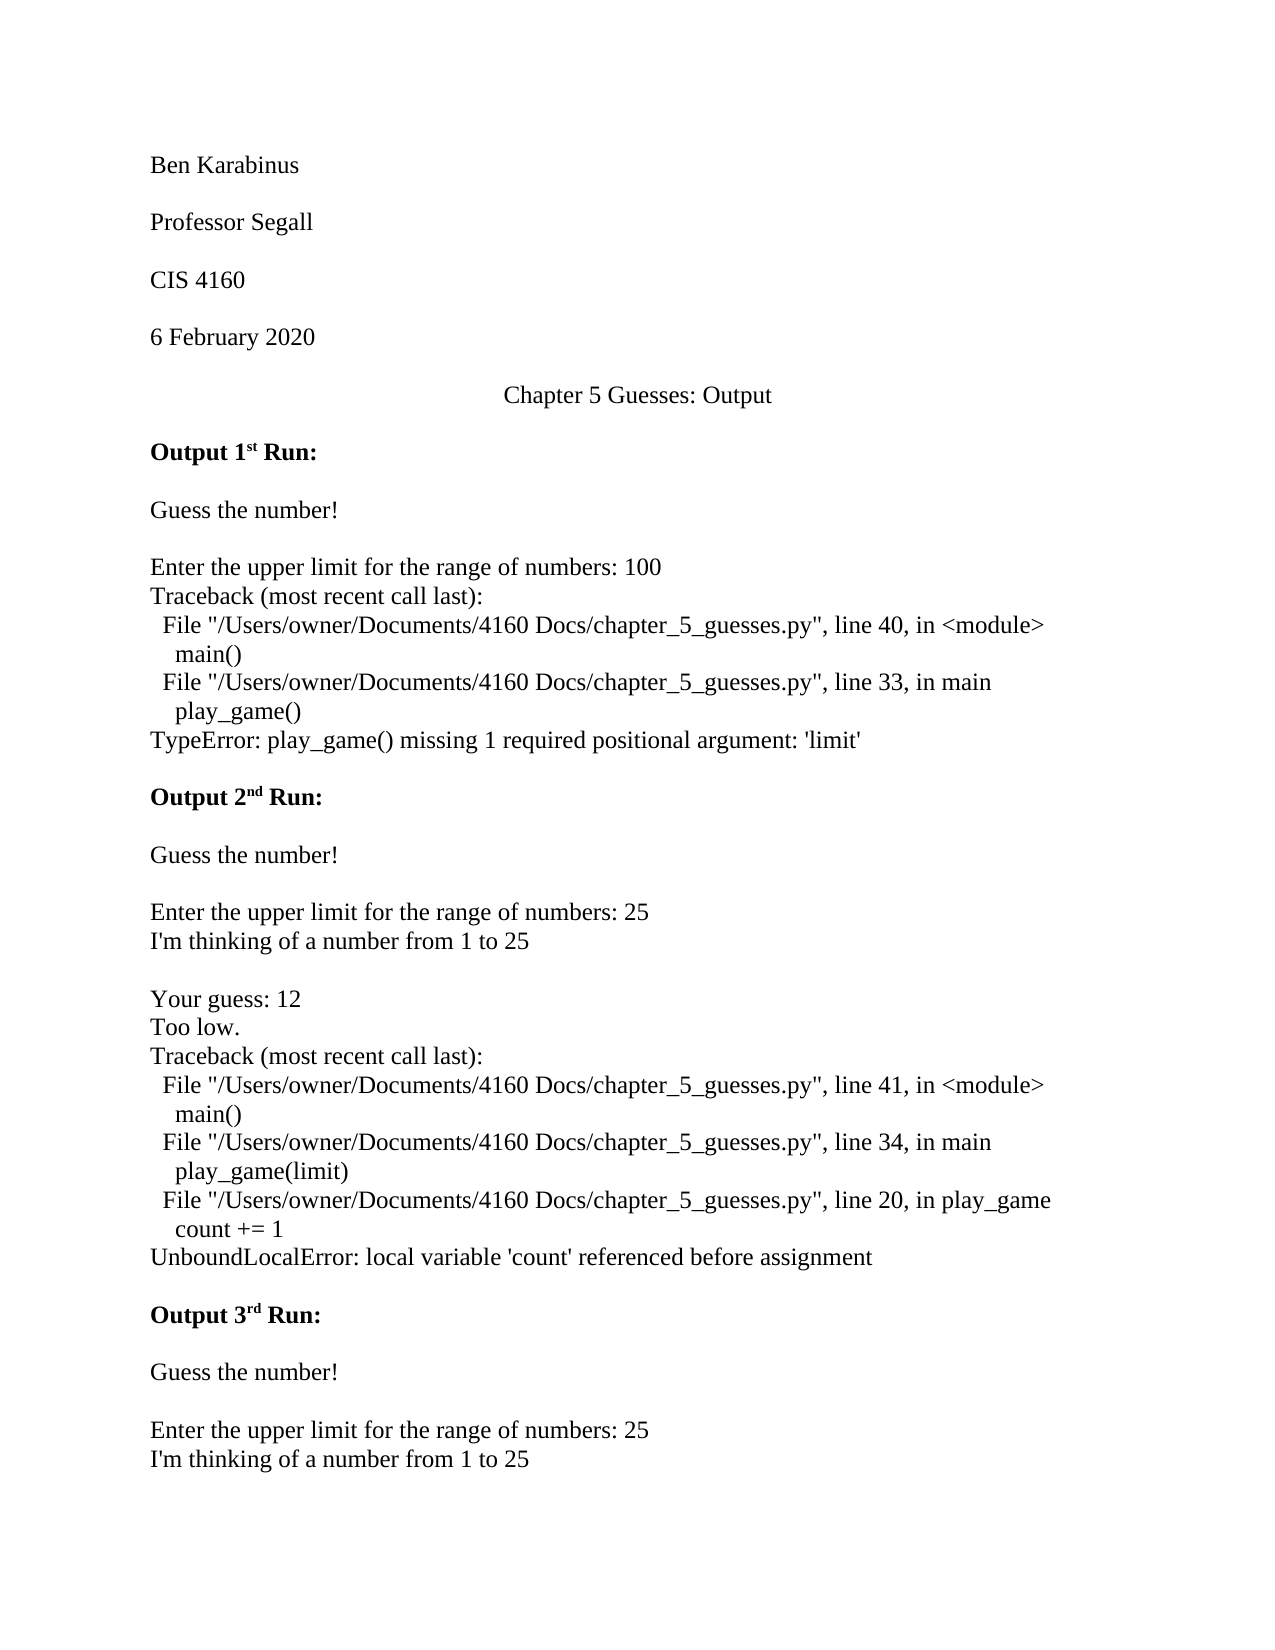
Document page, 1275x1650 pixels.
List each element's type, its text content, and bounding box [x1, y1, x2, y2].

text Output 2nd Run: [150, 782, 1125, 811]
text Guess the number! [150, 495, 1125, 524]
text Professor Segall [150, 207, 1125, 236]
text File "/Users/owner/Documents/4160 Docs/chapter_5_guesses.py", line 20, in play_game [150, 1185, 1125, 1214]
text Traceback (most recent call last): [150, 1041, 1125, 1070]
text Too low. [150, 1012, 1125, 1041]
text Guess the number! [150, 840, 1125, 869]
text play_game(limit) [150, 1156, 1125, 1185]
text main() [150, 1099, 1125, 1127]
text File "/Users/owner/Documents/4160 Docs/chapter_5_guesses.py", line 41, in <module> [150, 1070, 1125, 1099]
text TypeError: play_game() missing 1 required positional argument: 'limit' [150, 725, 1125, 754]
text UnboundLocalError: local variable 'count' referenced before assignment [150, 1242, 1125, 1271]
text File "/Users/owner/Documents/4160 Docs/chapter_5_guesses.py", line 33, in main [150, 667, 1125, 696]
text Your guess: 12 [150, 984, 1125, 1012]
text CIS 4160 [150, 265, 1125, 294]
text Ben Karabinus [150, 150, 1125, 179]
text 6 February 2020 [150, 322, 1125, 351]
text File "/Users/owner/Documents/4160 Docs/chapter_5_guesses.py", line 34, in main [150, 1127, 1125, 1156]
text I'm thinking of a number from 1 to 25 [150, 926, 1125, 955]
text Enter the upper limit for the range of numbers: 25 [150, 1415, 1125, 1444]
text I'm thinking of a number from 1 to 25 [150, 1444, 1125, 1472]
text Guess the number! [150, 1357, 1125, 1386]
text File "/Users/owner/Documents/4160 Docs/chapter_5_guesses.py", line 40, in <module> [150, 610, 1125, 639]
text play_game() [150, 696, 1125, 725]
text main() [150, 639, 1125, 667]
text Enter the upper limit for the range of numbers: 100 [150, 552, 1125, 581]
text Enter the upper limit for the range of numbers: 25 [150, 897, 1125, 926]
text count += 1 [150, 1214, 1125, 1242]
text Output 1st Run: [150, 437, 1125, 466]
text Chapter 5 Guesses: Output [150, 380, 1125, 409]
text Traceback (most recent call last): [150, 581, 1125, 610]
text Output 3rd Run: [150, 1300, 1125, 1329]
